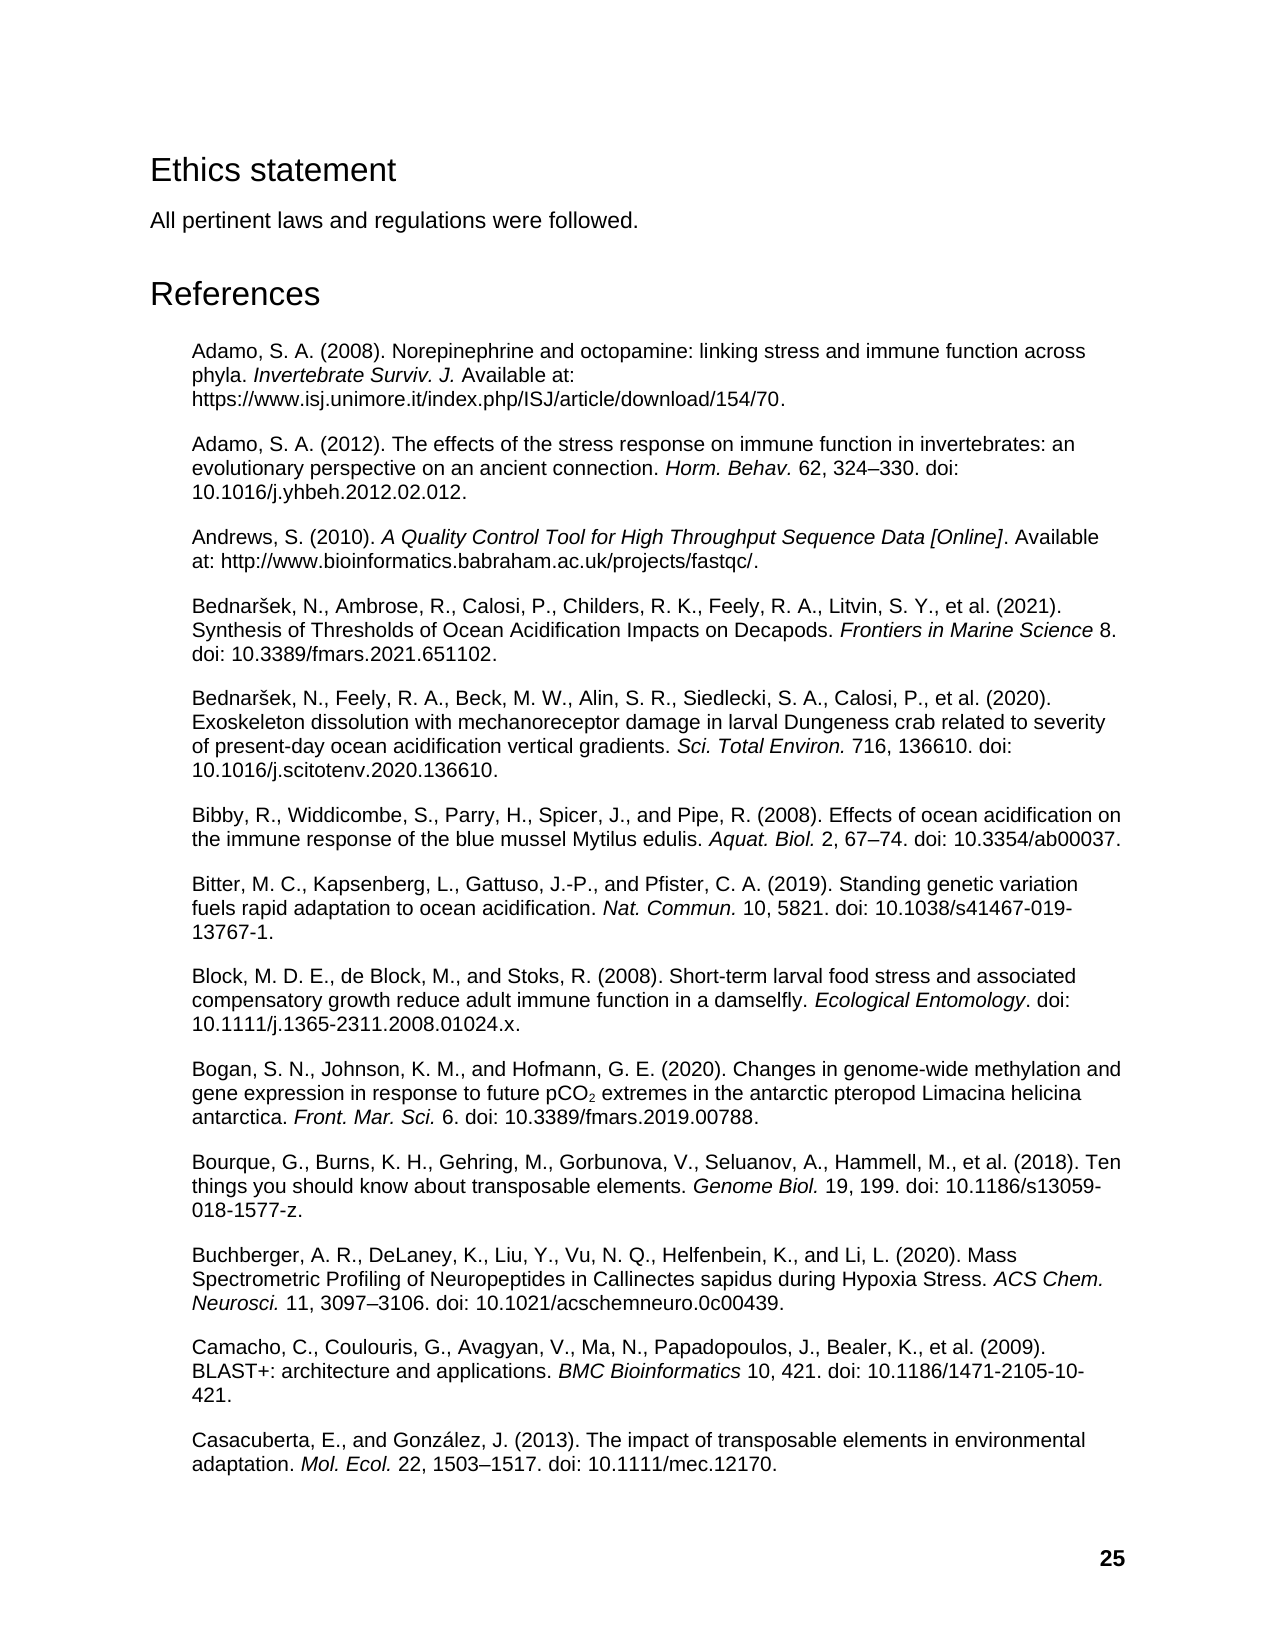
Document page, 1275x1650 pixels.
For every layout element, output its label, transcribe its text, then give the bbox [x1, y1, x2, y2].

text Buchberger, A. R., DeLaney, K., Liu, Y., Vu, N. Q., Helfenbein, K., and Li, L. (2020). Mass Spectrometric Profiling of Neuropeptides in Callinectes sapidus during Hypoxia Stress. ACS Chem. Neurosci. 11, 3097–3106. doi: 10.1021/acschemneuro.0c00439. [192, 1242, 1125, 1314]
text Adamo, S. A. (2008). Norepinephrine and octopamine: linking stress and immune function across phyla. Invertebrate Surviv. J. Available at: https://www.isj.unimore.it/index.php/ISJ/article/download/154/70. [192, 339, 1125, 411]
text Block, M. D. E., de Block, M., and Stoks, R. (2008). Short-term larval food stress and associated compensatory growth reduce adult immune function in a damselfly. Ecological Entomology. doi: 10.1111/j.1365-2311.2008.01024.x. [192, 964, 1125, 1036]
text All pertinent laws and regulations were followed. [150, 207, 1125, 233]
subtitle Ethics statement [150, 150, 1125, 188]
text Bednaršek, N., Ambrose, R., Calosi, P., Childers, R. K., Feely, R. A., Litvin, S. Y., et al. (2021). Synthesis of Thresholds of Ocean Acidification Impacts on Decapods. Frontiers in Marine Science 8. doi: 10.3389/fmars.2021.651102. [192, 593, 1125, 665]
text Adamo, S. A. (2012). The effects of the stress response on immune function in invertebrates: an evolutionary perspective on an ancient connection. Horm. Behav. 62, 324–330. doi: 10.1016/j.yhbeh.2012.02.012. [192, 432, 1125, 504]
text Bitter, M. C., Kapsenberg, L., Gattuso, J.-P., and Pfister, C. A. (2019). Standing genetic variation fuels rapid adaptation to ocean acidification. Nat. Commun. 10, 5821. doi: 10.1038/s41467-019-13767-1. [192, 872, 1125, 943]
text Bourque, G., Burns, K. H., Gehring, M., Gorbunova, V., Seluanov, A., Hammell, M., et al. (2018). Ten things you should know about transposable elements. Genome Biol. 19, 199. doi: 10.1186/s13059-018-1577-z. [192, 1150, 1125, 1222]
text Casacuberta, E., and González, J. (2013). The impact of transposable elements in environmental adaptation. Mol. Ecol. 22, 1503–1517. doi: 10.1111/mec.12170. [192, 1428, 1125, 1476]
text Bednaršek, N., Feely, R. A., Beck, M. W., Alin, S. R., Siedlecki, S. A., Calosi, P., et al. (2020). Exoskeleton dissolution with mechanoreceptor damage in larval Dungeness crab related to severity of present-day ocean acidification vertical gradients. Sci. Total Environ. 716, 136610. doi: 10.1016/j.scitotenv.2020.136610. [192, 686, 1125, 782]
text Bogan, S. N., Johnson, K. M., and Hofmann, G. E. (2020). Changes in genome-wide methylation and gene expression in response to future pCO2 extremes in the antarctic pteropod Limacina helicina antarctica. Front. Mar. Sci. 6. doi: 10.3389/fmars.2019.00788. [192, 1057, 1125, 1129]
text Andrews, S. (2010). A Quality Control Tool for High Throughput Sequence Data [Online]. Available at: http://www.bioinformatics.babraham.ac.uk/projects/fastqc/. [192, 525, 1125, 573]
subtitle References [150, 274, 1125, 313]
text Bibby, R., Widdicombe, S., Parry, H., Spicer, J., and Pipe, R. (2008). Effects of ocean acidification on the immune response of the blue mussel Mytilus edulis. Aquat. Biol. 2, 67–74. doi: 10.3354/ab00037. [192, 803, 1125, 851]
text Camacho, C., Coulouris, G., Avagyan, V., Ma, N., Papadopoulos, J., Bealer, K., et al. (2009). BLAST+: architecture and applications. BMC Bioinformatics 10, 421. doi: 10.1186/1471-2105-10-421. [192, 1335, 1125, 1407]
